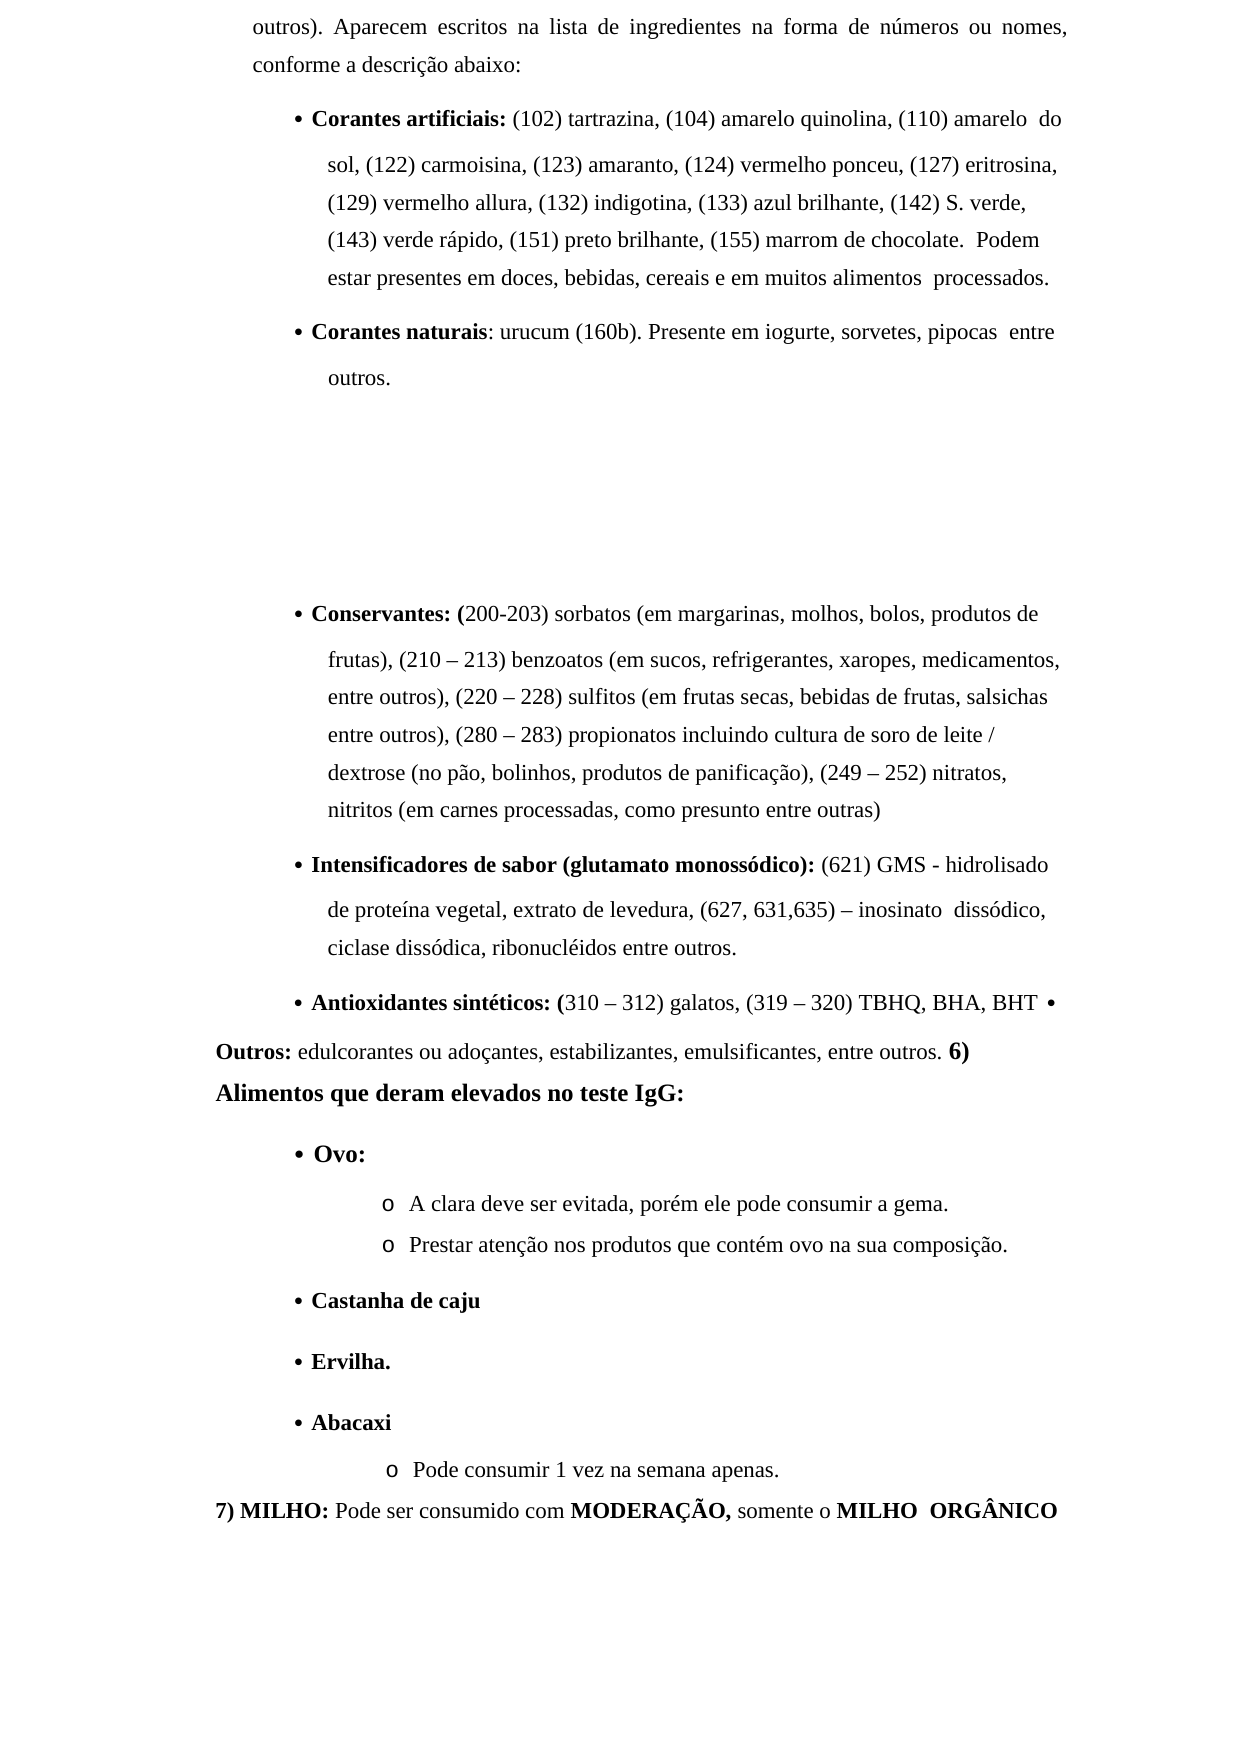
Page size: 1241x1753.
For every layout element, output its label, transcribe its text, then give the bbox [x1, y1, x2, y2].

text ∙ Castanha de caju [291, 1274, 1069, 1321]
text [215, 1497, 1069, 1523]
text ∙ Intensificadores de sabor (glutamato monossódico): (621) GMS - hidrolisado de proteína vegetal, extrato de levedura, (627, 631,635) – inosinato dissódico, ciclase dissódica, ribonucléidos entre outros. [291, 838, 1069, 960]
text o Pode consumir 1 vez na semana apenas. [385, 1456, 1069, 1484]
text ∙ Conservantes: (200-203) sorbatos (em margarinas, molhos, bolos, produtos de frutas), (210 – 213) benzoatos (em sucos, refrigerantes, xaropes, medicamentos, entre outros), (220 – 228) sulfitos (em frutas secas, bebidas de frutas, salsichas entre outros), (280 – 283) propionatos incluindo cultura de soro de leite / dextrose (no pão, bolinhos, produtos de panificação), (249 – 252) nitratos, nitritos (em carnes processadas, como presunto entre outras) [291, 588, 1069, 823]
text o A clara deve ser evitada, porém ele pode consumir a gema. [177, 1191, 949, 1219]
text o Prestar atenção nos produtos que contém ovo na sua composição. [177, 1231, 1008, 1259]
text ∙ Corantes naturais: urucum (160b). Presente em iogurte, sorvetes, pipocas entre outros. [291, 306, 1069, 390]
text ∙ Ervilha. [291, 1336, 1069, 1382]
text ∙ Antioxidantes sintéticos: (310 – 312) galatos, (319 – 320) TBHQ, BHA, BHT ∙ Outros: edulcorantes ou adoçantes, estabilizantes, emulsificantes, entre outros. 6) Alimentos que deram elevados no teste IgG: [215, 976, 1062, 1107]
text ∙ Abacaxi [291, 1397, 1069, 1444]
text ∙ Ovo: [291, 1126, 1069, 1177]
text ∙ Corantes artificiais: (102) tartrazina, (104) amarelo quinolina, (110) amarelo do sol, (122) carmoisina, (123) amaranto, (124) vermelho ponceu, (127) eritrosina, (129) vermelho allura, (132) indigotina, (133) azul brilhante, (142) S. verde, (143) verde rápido, (151) preto brilhante, (155) marrom de chocolate. Podem estar presentes em doces, bebidas, cereais e em muitos alimentos processados. [291, 93, 1069, 290]
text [215, 13, 1069, 77]
